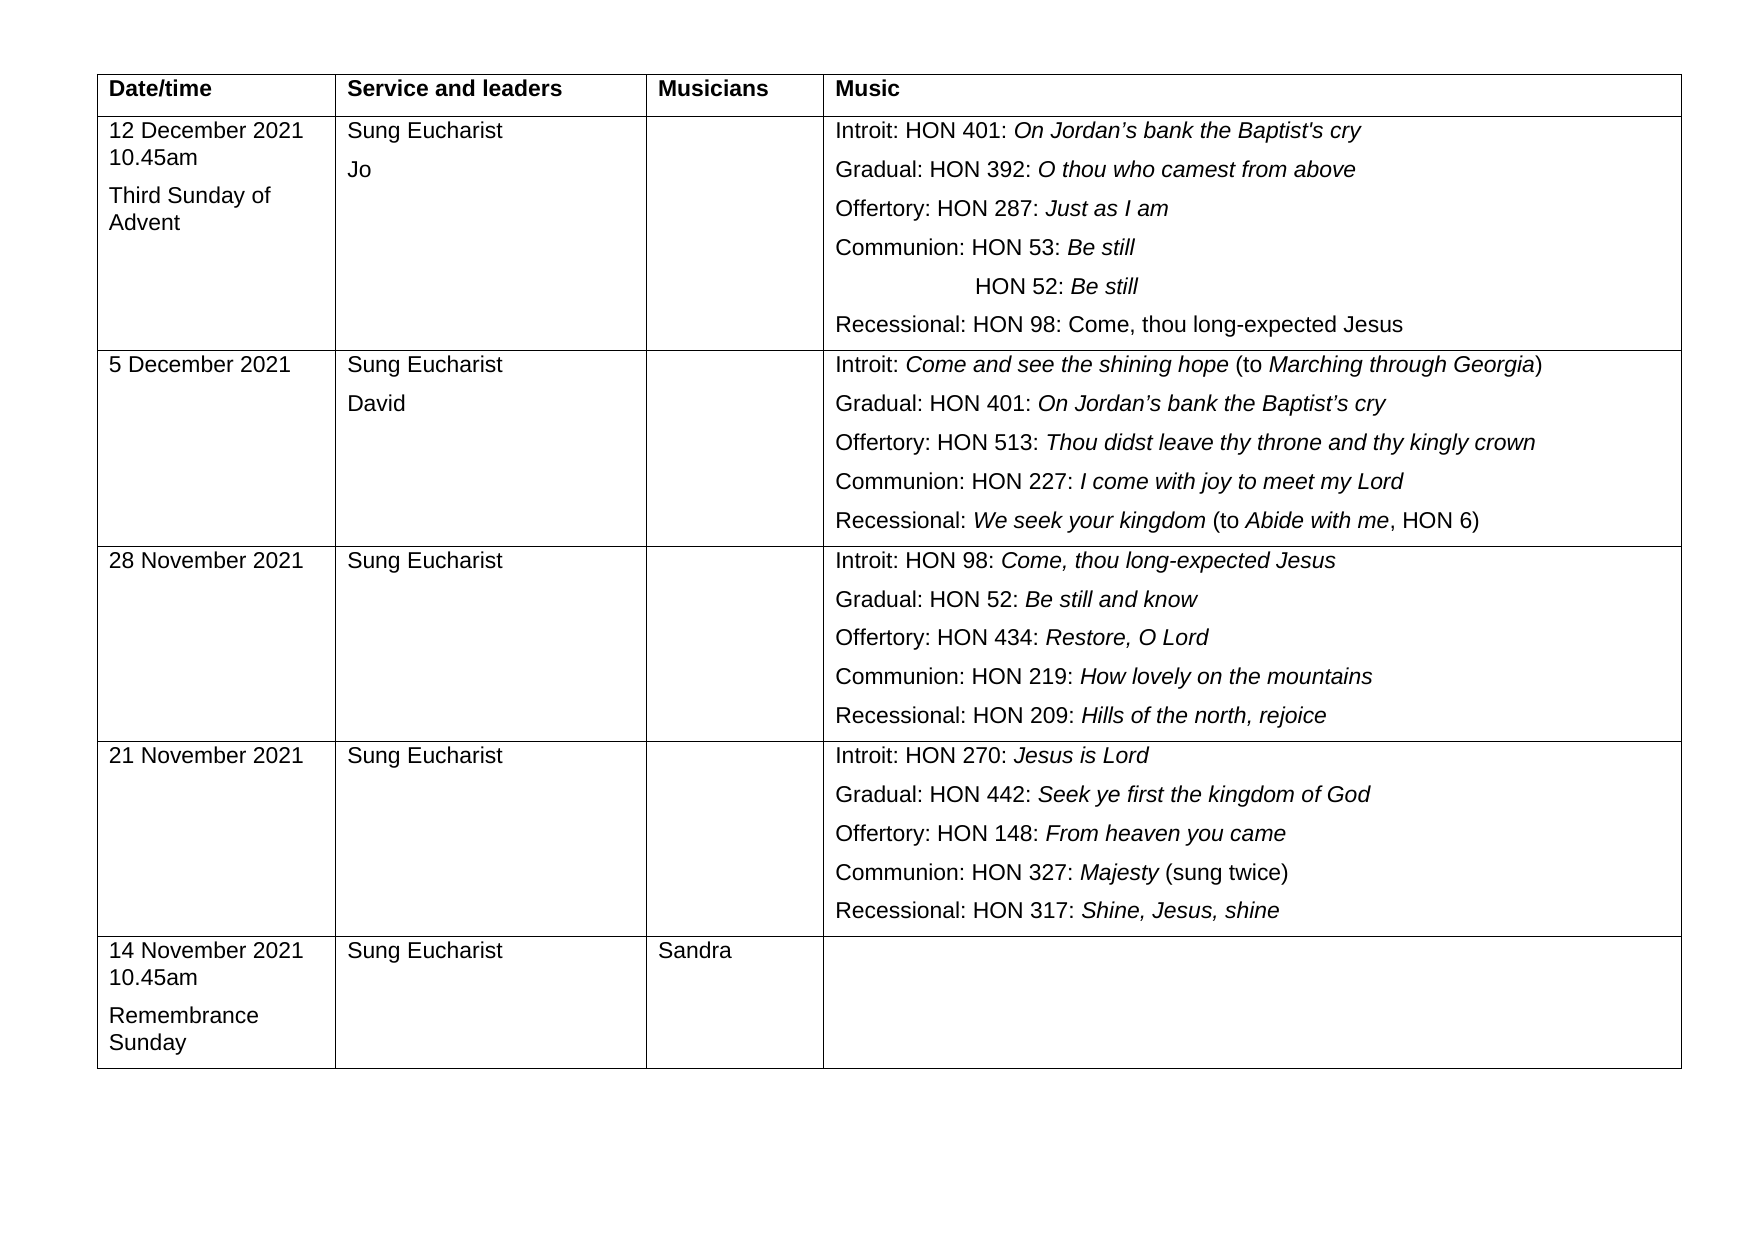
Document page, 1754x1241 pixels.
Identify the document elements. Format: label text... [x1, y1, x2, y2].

table_cell 28 November 2021 [98, 547, 335, 741]
table_cell Introit: HON 270: Jesus is Lord Gradual: HON 442: Seek ye first the kingdom of God Offertory: HON 148: From heaven you came Communion: HON 327: Majesty (sung twice) Recessional: HON 317: Shine, Jesus, shine [824, 742, 1681, 936]
table_cell Introit: HON 401: On Jordan’s bank the Baptist's cry Gradual: HON 392: O thou who camest from above Offertory: HON 287: Just as I am Communion: HON 53: Be still HON 52: Be still Recessional: HON 98: Come, thou long-expected Jesus [824, 117, 1681, 350]
table_cell Sung Eucharist David [336, 351, 646, 546]
table_cell 12 December 2021 10.45am Third Sunday of Advent [98, 117, 335, 350]
table_cell 14 November 2021 10.45am Remembrance Sunday [98, 937, 335, 1068]
table_cell [647, 742, 823, 936]
table_cell [647, 351, 823, 546]
table_cell Introit: Come and see the shining hope (to Marching through Georgia) Gradual: HON 401: On Jordan’s bank the Baptist’s cry Offertory: HON 513: Thou didst leave thy throne and thy kingly crown Communion: HON 227: I come with joy to meet my Lord Recessional: We seek your kingdom (to Abide with me, HON 6) [824, 351, 1681, 546]
table_cell Sung Eucharist [336, 547, 646, 741]
table_cell Sung Eucharist [336, 937, 646, 1068]
table_header Date/time [98, 75, 335, 116]
table_header Service and leaders [336, 75, 646, 116]
table_cell Introit: HON 98: Come, thou long-expected Jesus Gradual: HON 52: Be still and know Offertory: HON 434: Restore, O Lord Communion: HON 219: How lovely on the mountains Recessional: HON 209: Hills of the north, rejoice [824, 547, 1681, 741]
table_cell Sung Eucharist Jo [336, 117, 646, 350]
table_cell [647, 547, 823, 741]
table_cell 5 December 2021 [98, 351, 335, 546]
table_header Musicians [647, 75, 823, 116]
table_cell [824, 937, 1681, 1068]
table_cell Sung Eucharist [336, 742, 646, 936]
table_cell Sandra [647, 937, 823, 1068]
table_header Music [824, 75, 1681, 116]
table_cell 21 November 2021 [98, 742, 335, 936]
table_cell [647, 117, 823, 350]
